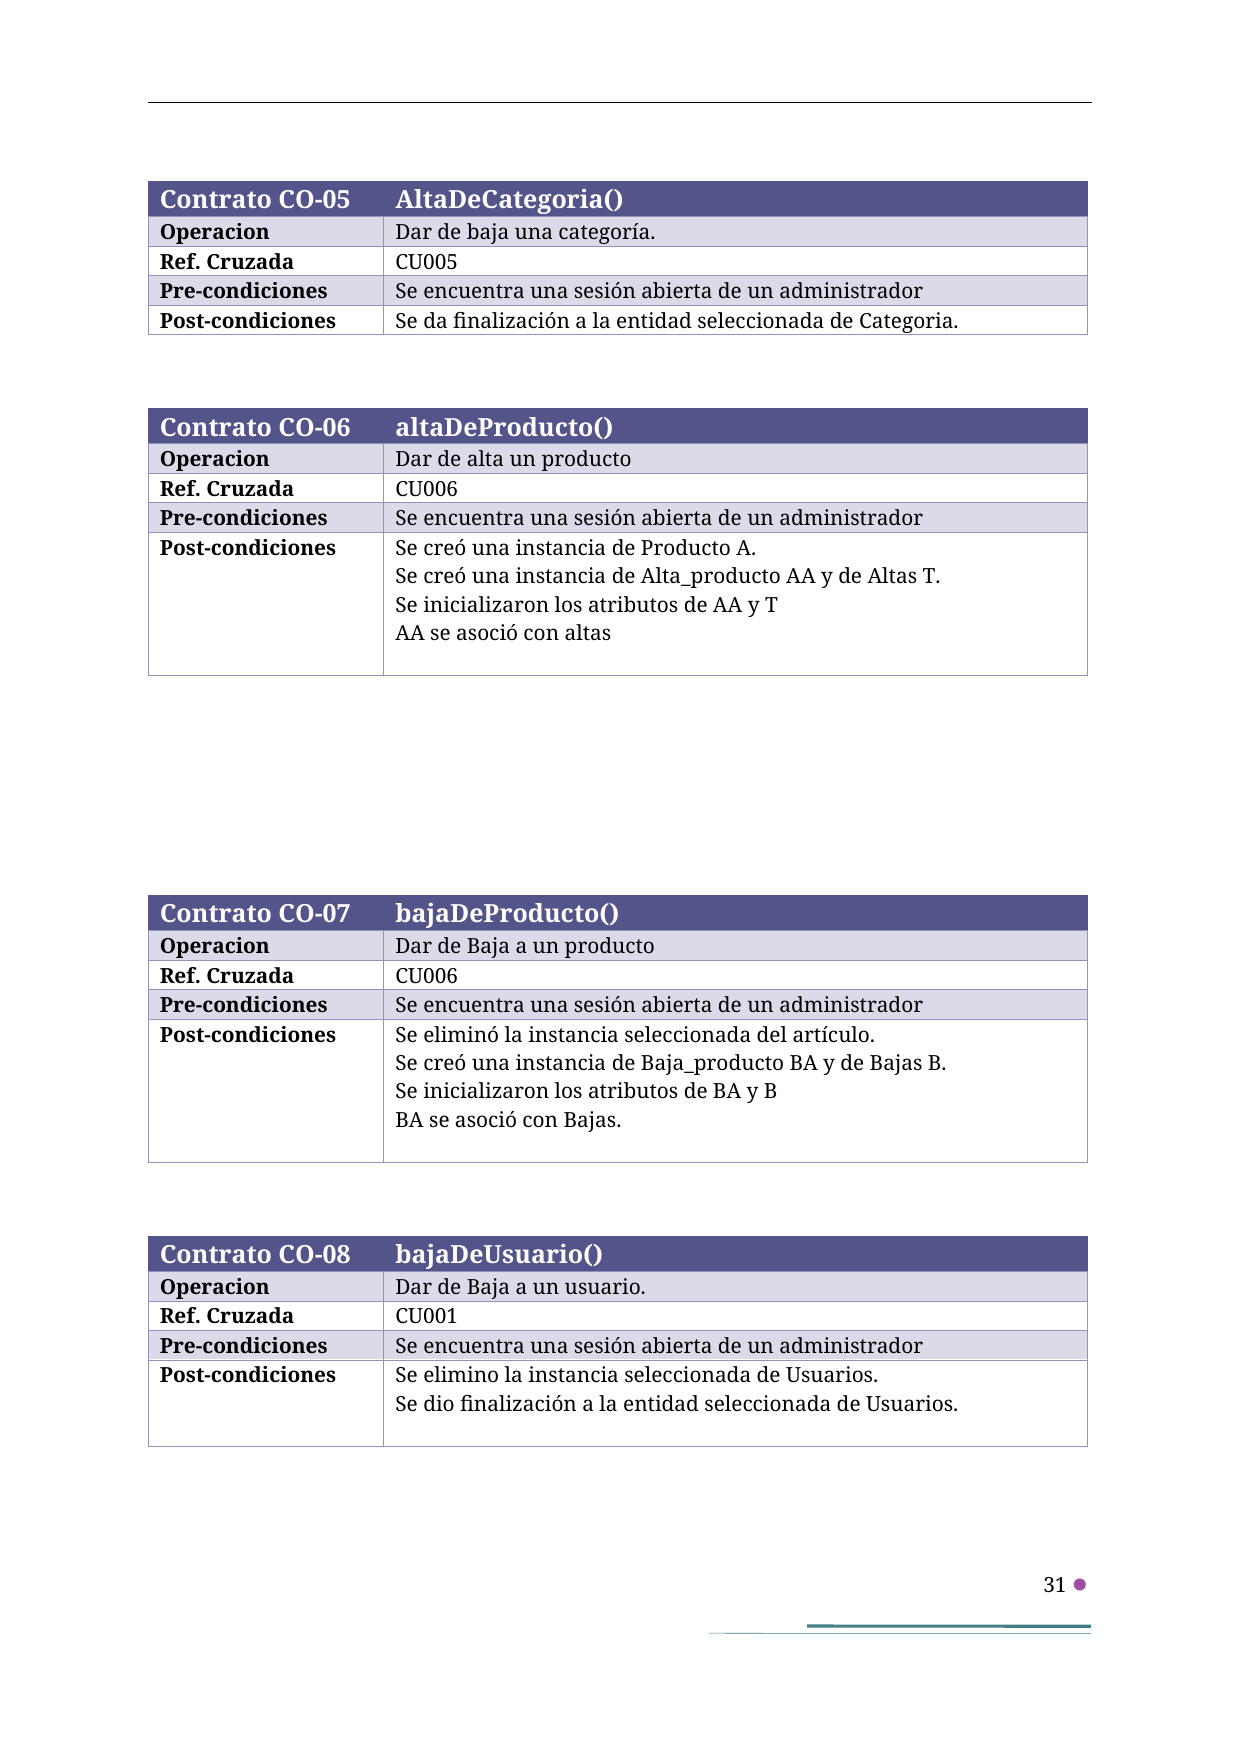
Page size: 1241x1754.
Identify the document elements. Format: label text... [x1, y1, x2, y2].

table_cell Dar de Baja a un producto [384, 931, 1087, 960]
table_cell Pre-condiciones [149, 503, 383, 532]
table_header AltaDeCategoria() [384, 182, 1087, 216]
table_cell Operacion [149, 217, 383, 246]
table_header Contrato CO-07 [149, 896, 383, 930]
table_cell Pre-condiciones [149, 1331, 383, 1359]
table_cell Post-condiciones [149, 1361, 383, 1446]
table_cell Se eliminó la instancia seleccionada del artículo. Se creó una instancia de Baja_producto BA y de Bajas B. Se inicializaron los atributos de BA y B BA se asoció con Bajas. [384, 1020, 1087, 1162]
table_cell CU006 [384, 474, 1087, 502]
table_header bajaDeProducto() [384, 896, 1087, 930]
table_cell Post-condiciones [149, 1020, 383, 1162]
table_cell Se encuentra una sesión abierta de un administrador [384, 1331, 1087, 1359]
table_header Contrato CO-08 [149, 1237, 383, 1271]
table_cell Post-condiciones [149, 306, 383, 334]
table_cell Dar de alta un producto [384, 444, 1087, 473]
table_cell CU001 [384, 1302, 1087, 1330]
table_cell Se encuentra una sesión abierta de un administrador [384, 990, 1087, 1019]
table_cell Operacion [149, 931, 383, 960]
table_cell Se elimino la instancia seleccionada de Usuarios. Se dio finalización a la entidad seleccionada de Usuarios. [384, 1361, 1087, 1446]
table_header Contrato CO-06 [149, 409, 383, 443]
table_header bajaDeUsuario() [384, 1237, 1087, 1271]
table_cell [384, 276, 1087, 305]
table_cell Ref. Cruzada [149, 247, 383, 275]
table_cell Ref. Cruzada [149, 474, 383, 502]
table_cell Post-condiciones [149, 533, 383, 675]
table_cell CU006 [384, 961, 1087, 989]
table_cell Se encuentra una sesión abierta de un administrador [384, 503, 1087, 532]
table_cell Dar de baja una categoría. [384, 217, 1087, 246]
table_cell CU005 [384, 247, 1087, 275]
table_cell Dar de Baja a un usuario. [384, 1272, 1087, 1301]
table_header Contrato CO-05 [149, 182, 383, 216]
table_cell Operacion [149, 444, 383, 473]
table_cell Ref. Cruzada [149, 1302, 383, 1330]
table_cell Se creó una instancia de Producto A. Se creó una instancia de Alta_producto AA y de Altas T. Se inicializaron los atributos de AA y T AA se asoció con altas [384, 533, 1087, 675]
table_cell Operacion [149, 1272, 383, 1301]
table_header altaDeProducto() [384, 409, 1087, 443]
table_cell Ref. Cruzada [149, 961, 383, 989]
table_cell Pre-condiciones [149, 276, 383, 305]
table_cell Pre-condiciones [149, 990, 383, 1019]
table_cell Se da finalización a la entidad seleccionada de Categoria. [384, 306, 1087, 334]
